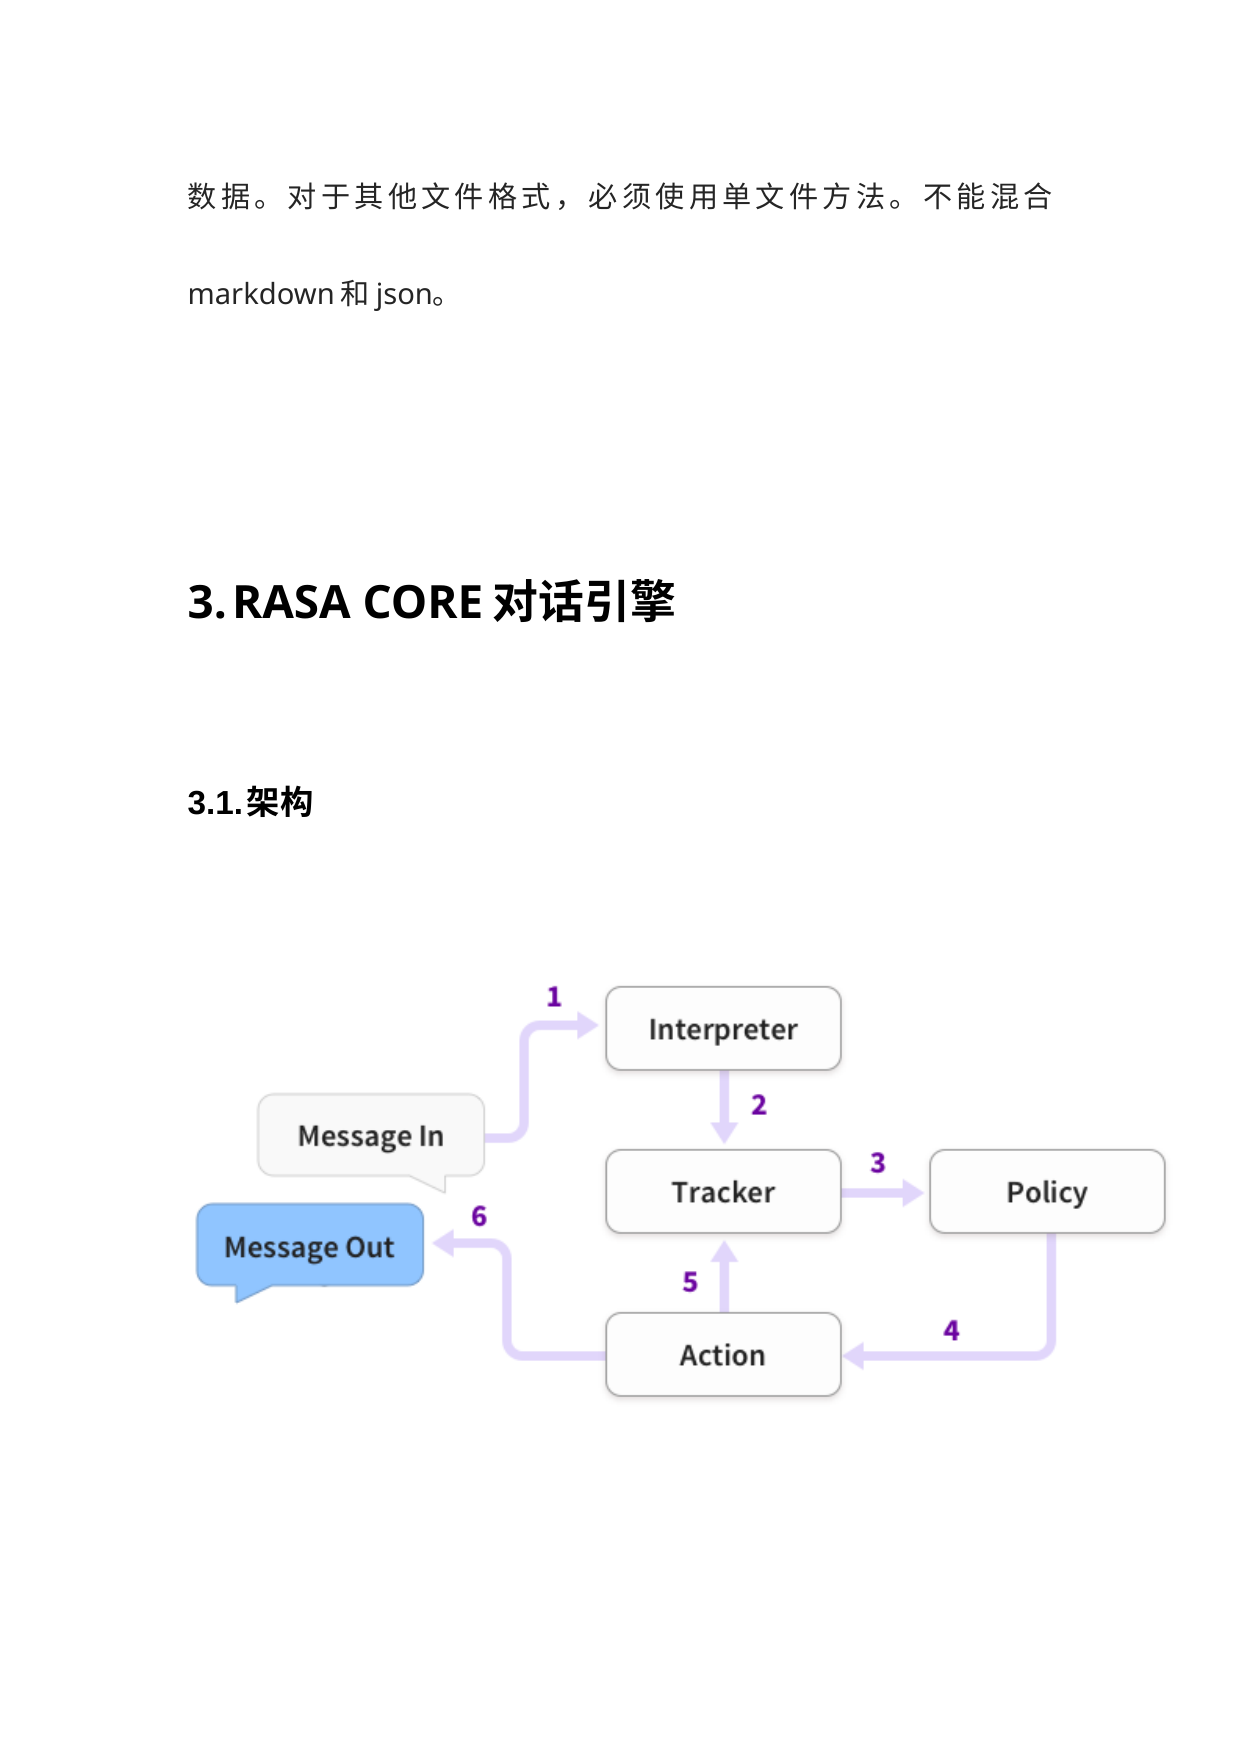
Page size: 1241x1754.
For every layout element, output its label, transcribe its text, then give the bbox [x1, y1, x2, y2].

subtitle 架构 [187, 775, 1053, 840]
picture [116, 916, 1241, 1473]
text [187, 162, 1053, 324]
subtitle RASA CORE对话引擎 [187, 550, 1053, 647]
